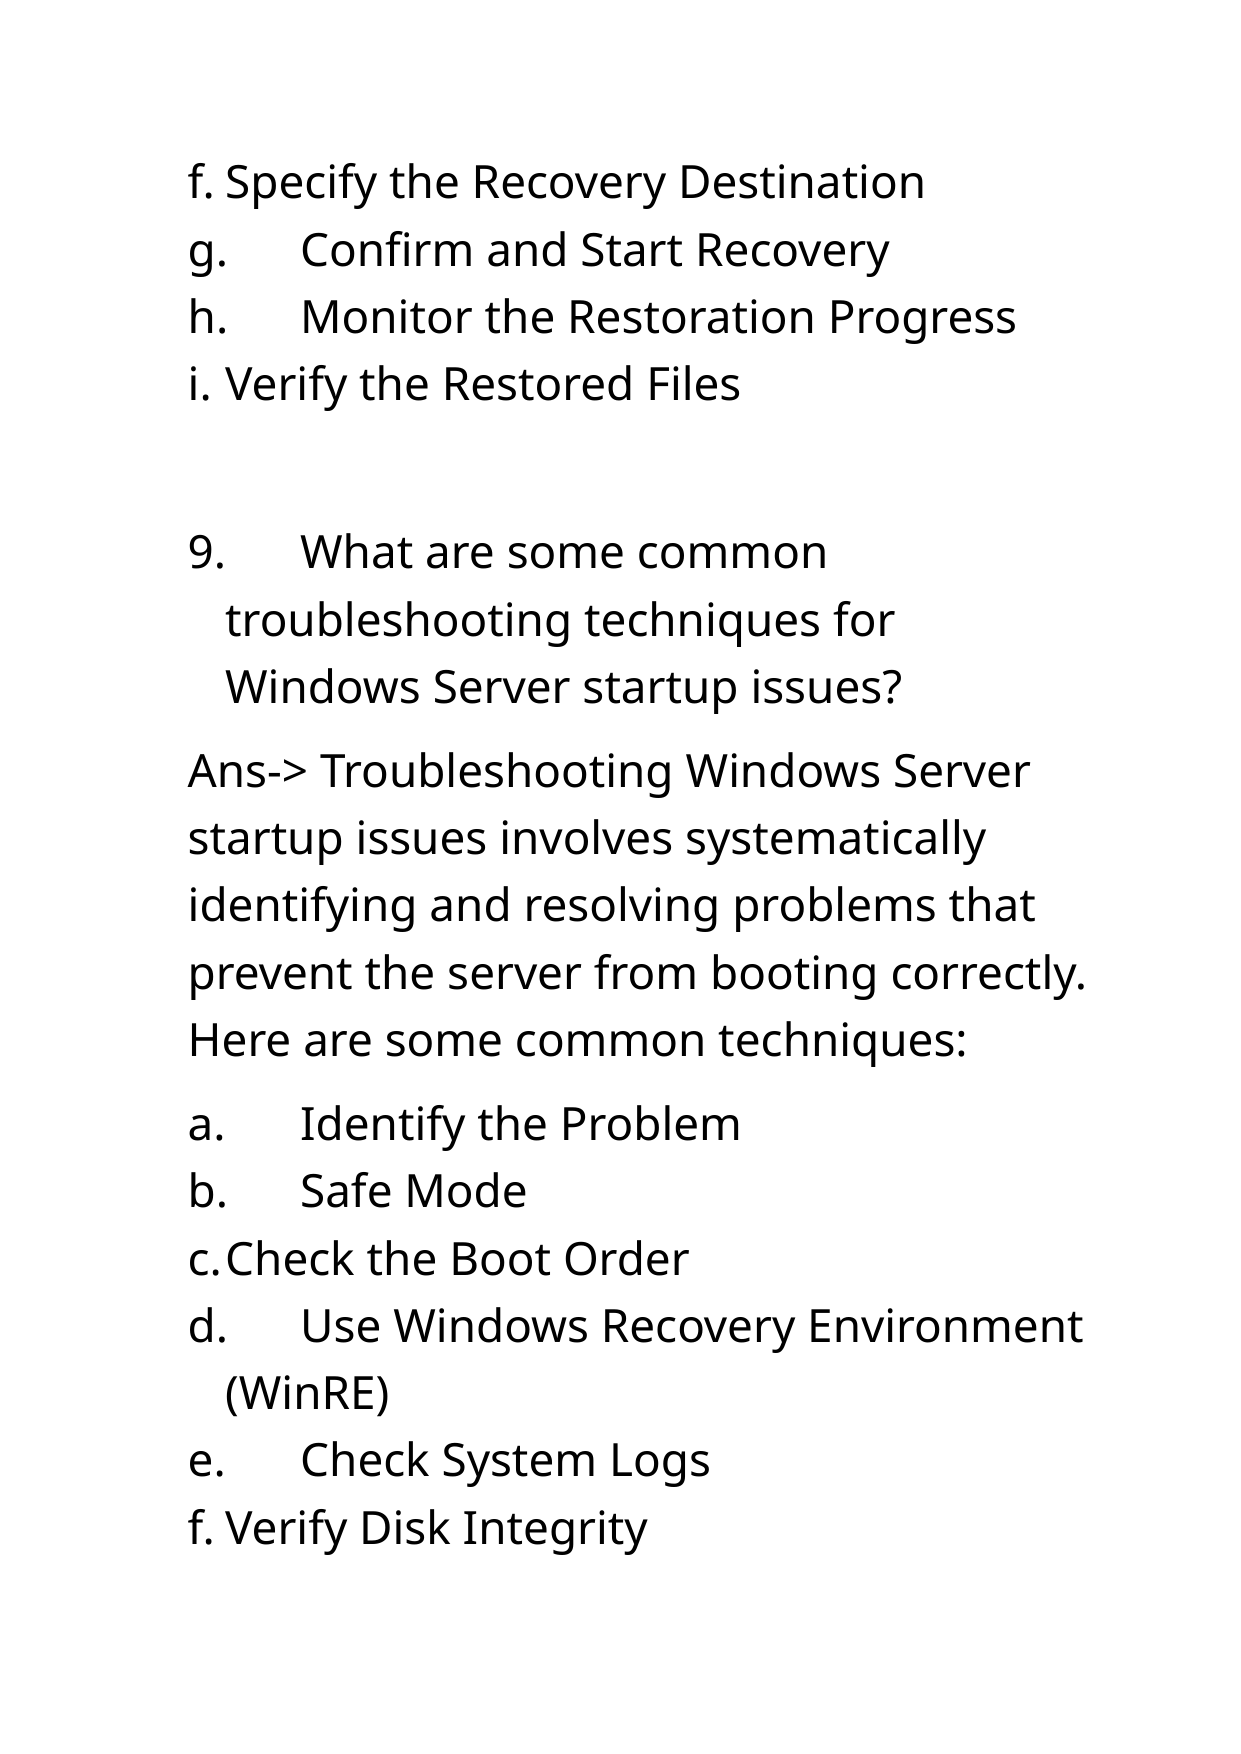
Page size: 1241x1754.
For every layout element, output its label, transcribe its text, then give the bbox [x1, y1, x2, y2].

list What are some common troubleshooting techniques for Windows Server startup issues? [187, 520, 1090, 717]
list Verify the Restored Files [187, 352, 1090, 414]
list Use Windows Recovery Environment (WinRE) [187, 1293, 1090, 1423]
text Ans-> Troubleshooting Windows Server startup issues involves systematically identifying and resolving problems that prevent the server from booting correctly. Here are some common techniques: [187, 738, 1090, 1070]
list Identify the Problem [187, 1091, 1090, 1154]
list Monitor the Restoration Progress [187, 284, 1090, 347]
list Verify Disk Integrity [187, 1495, 1090, 1558]
list Specify the Recovery Destination [187, 150, 1090, 212]
list Check the Boot Order [187, 1226, 1090, 1288]
list Check System Logs [187, 1428, 1090, 1490]
list Confirm and Start Recovery [187, 217, 1090, 280]
list Safe Mode [187, 1159, 1090, 1221]
